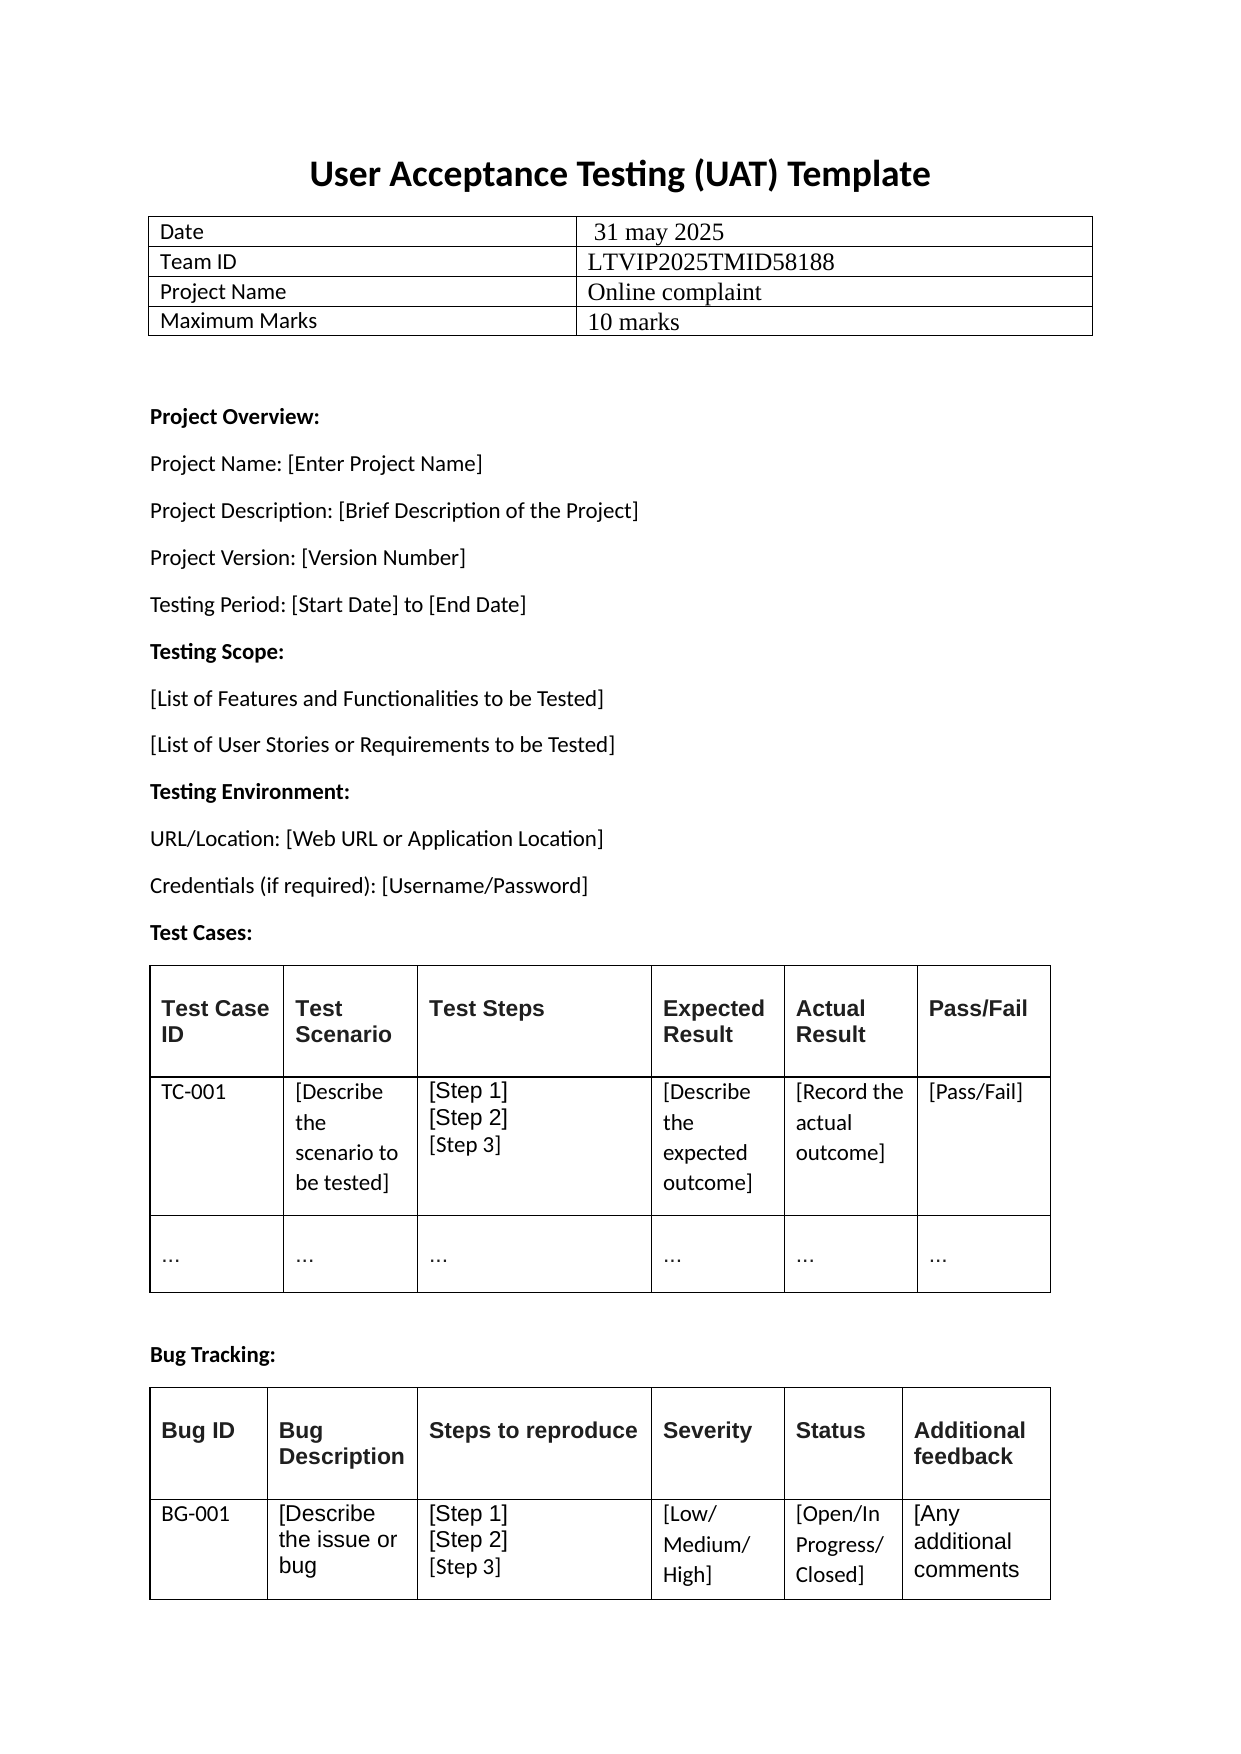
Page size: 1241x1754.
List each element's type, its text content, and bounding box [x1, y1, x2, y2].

table_cell [Low/Medium/High] [652, 1500, 784, 1599]
table_cell BG-001 [151, 1500, 267, 1599]
text User Acceptance Testing (UAT) Template [150, 150, 1090, 196]
table_header Test Steps [418, 966, 651, 1076]
text [List of User Stories or Requirements to be Tested] [150, 731, 1090, 759]
table_header Expected Result [652, 966, 784, 1076]
table_header Bug ID [151, 1388, 267, 1498]
table_header Date [149, 217, 576, 246]
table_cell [418, 1500, 651, 1599]
table_header Pass/Fail [918, 966, 1050, 1076]
text Project Version: [Version Number] [150, 543, 1090, 571]
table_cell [903, 1500, 1050, 1599]
text Testing Environment: [150, 777, 1090, 806]
table_cell ... [918, 1216, 1050, 1292]
text Test Cases: [150, 918, 1090, 946]
text Bug Tracking: [150, 1340, 1090, 1368]
table_cell Maximum Marks [149, 307, 576, 335]
table_header Status [785, 1388, 902, 1498]
table_header Bug Description [268, 1388, 417, 1498]
text Credentials (if required): [Username/Password] [150, 871, 1090, 899]
text Testing Scope: [150, 637, 1090, 665]
table_cell [Record the actual outcome] [785, 1078, 917, 1215]
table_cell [268, 1500, 417, 1599]
table_header Actual Result [785, 966, 917, 1076]
table_cell TC-001 [151, 1078, 283, 1215]
text Project Description: [Brief Description of the Project] [150, 496, 1090, 524]
table_cell LTVIP2025TMID58188 [577, 247, 1092, 276]
table_cell [Describe the scenario to be tested] [284, 1078, 417, 1215]
table_cell ... [652, 1216, 784, 1292]
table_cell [785, 1500, 902, 1599]
table_cell ... [284, 1216, 417, 1292]
text Project Overview: [150, 402, 1090, 431]
table_cell ... [418, 1216, 651, 1292]
table_cell ... [151, 1216, 283, 1292]
table_cell 10 marks [577, 307, 1092, 335]
text Testing Period: [Start Date] to [End Date] [150, 590, 1090, 618]
table_header Severity [652, 1388, 784, 1498]
text Project Name: [Enter Project Name] [150, 449, 1090, 477]
table_cell [Describe the expected outcome] [652, 1078, 784, 1215]
table_header Additional feedback [903, 1388, 1050, 1498]
table_header Test Scenario [284, 966, 417, 1076]
table_header 31 may 2025 [577, 217, 1092, 246]
table_cell [Step 1] [Step 2] [Step 3] [418, 1078, 651, 1215]
table_cell ... [785, 1216, 917, 1292]
text [List of Features and Functionalities to be Tested] [150, 684, 1090, 712]
table_cell Project Name [149, 277, 576, 306]
table_cell [Pass/Fail] [918, 1078, 1050, 1215]
table_cell Online complaint [577, 277, 1092, 306]
table_header Test Case ID [151, 966, 283, 1076]
table_header Steps to reproduce [418, 1388, 651, 1498]
text URL/Location: [Web URL or Application Location] [150, 824, 1090, 852]
table_cell Team ID [149, 247, 576, 276]
